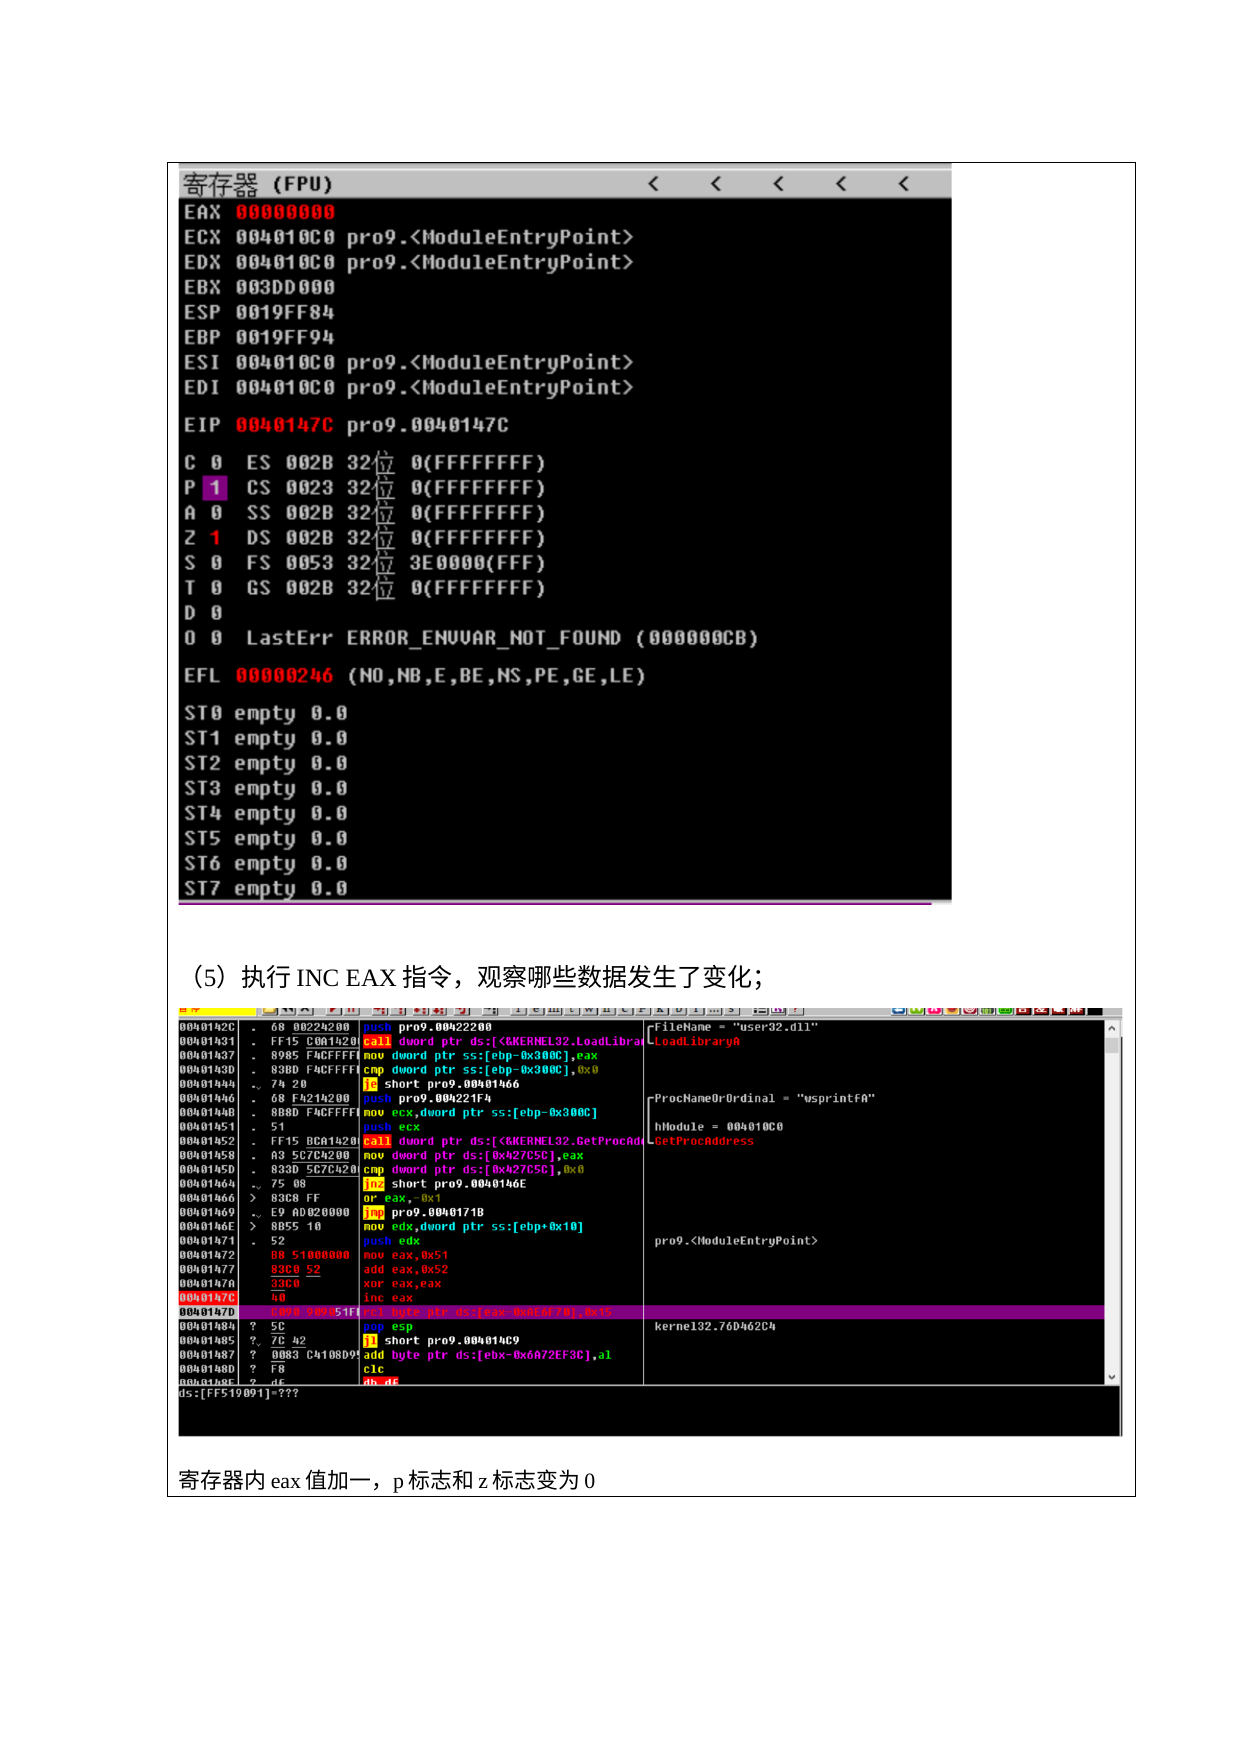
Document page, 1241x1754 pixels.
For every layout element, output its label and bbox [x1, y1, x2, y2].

picture [178, 1008, 1123, 1437]
table_cell [168, 163, 1135, 1496]
picture [178, 163, 952, 905]
